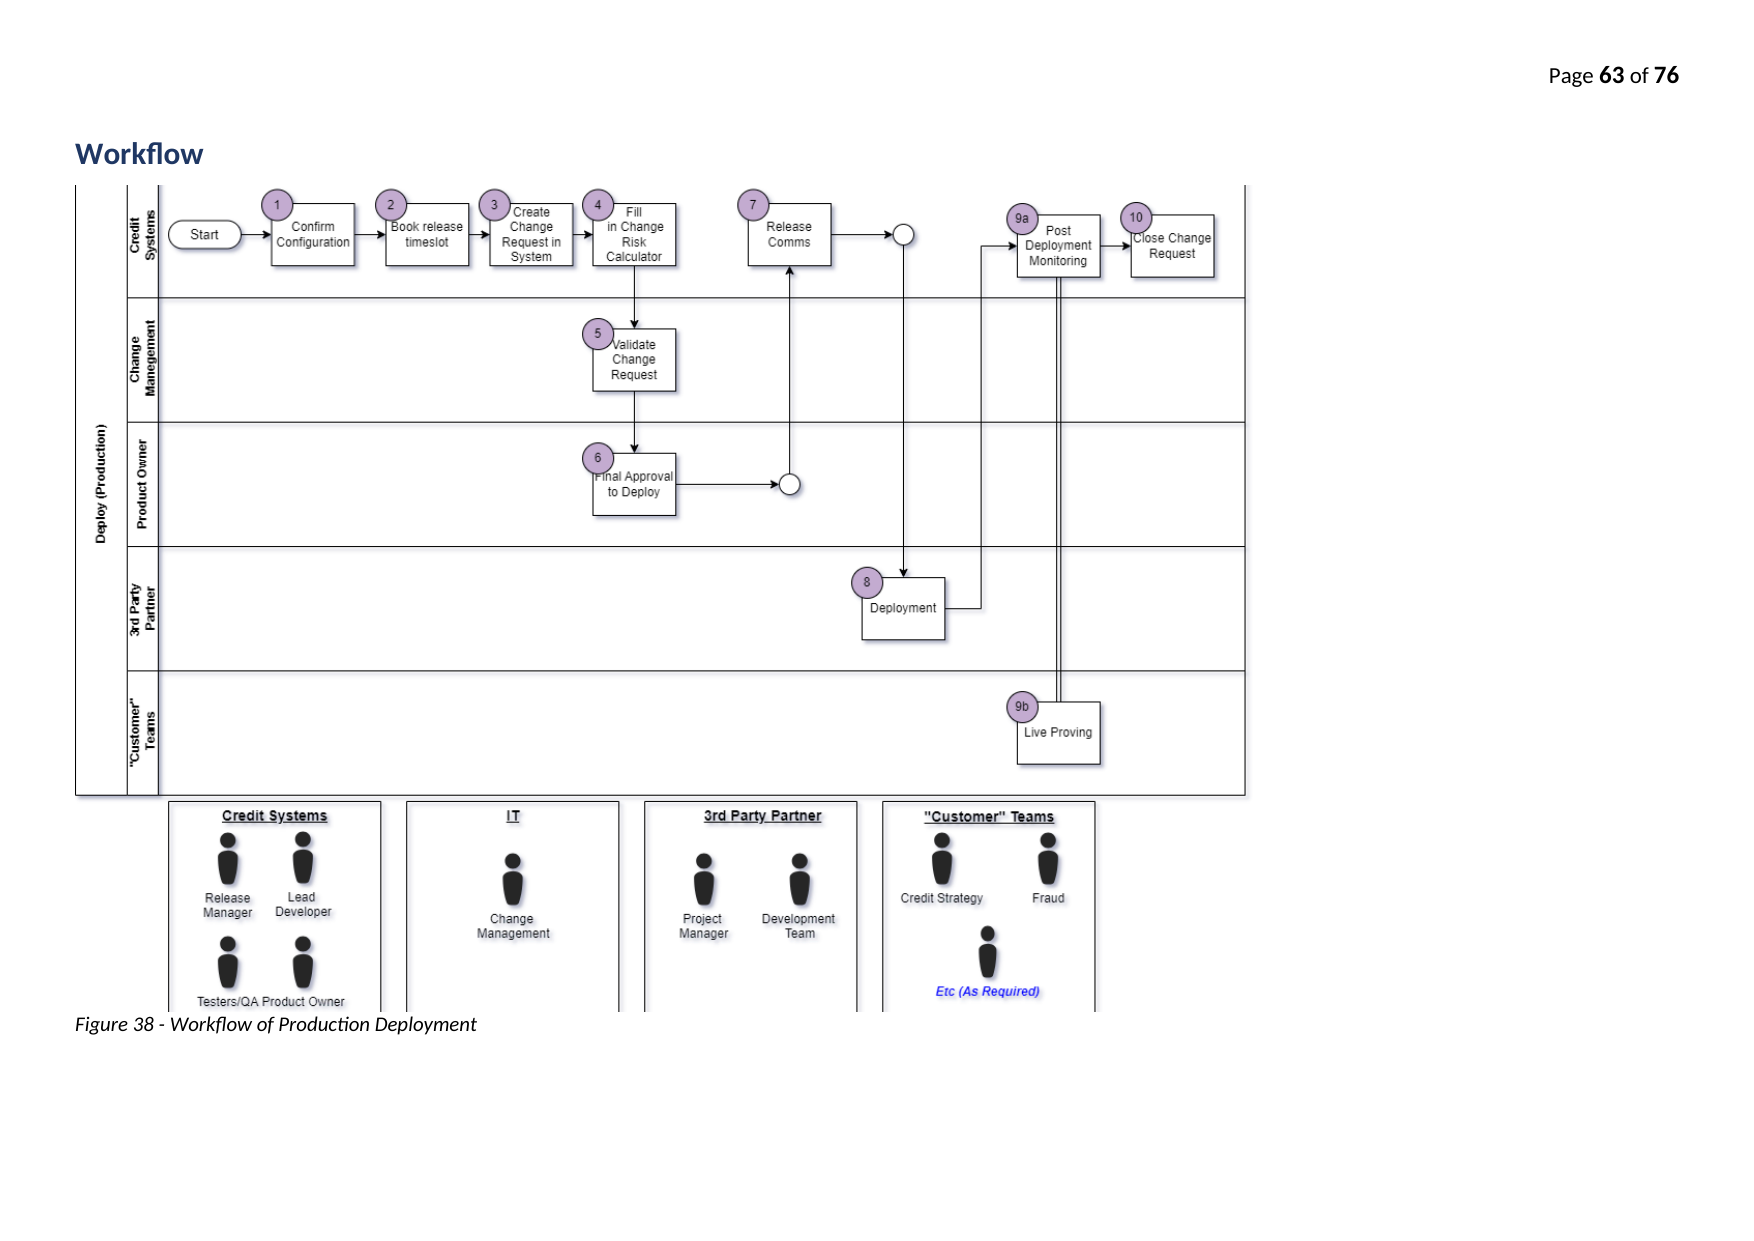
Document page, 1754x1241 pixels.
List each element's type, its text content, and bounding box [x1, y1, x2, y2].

subtitle Workflow [75, 134, 1679, 172]
text Figure 38 - Workflow of Production Deployment [75, 1011, 1679, 1037]
picture [75, 185, 1258, 1012]
